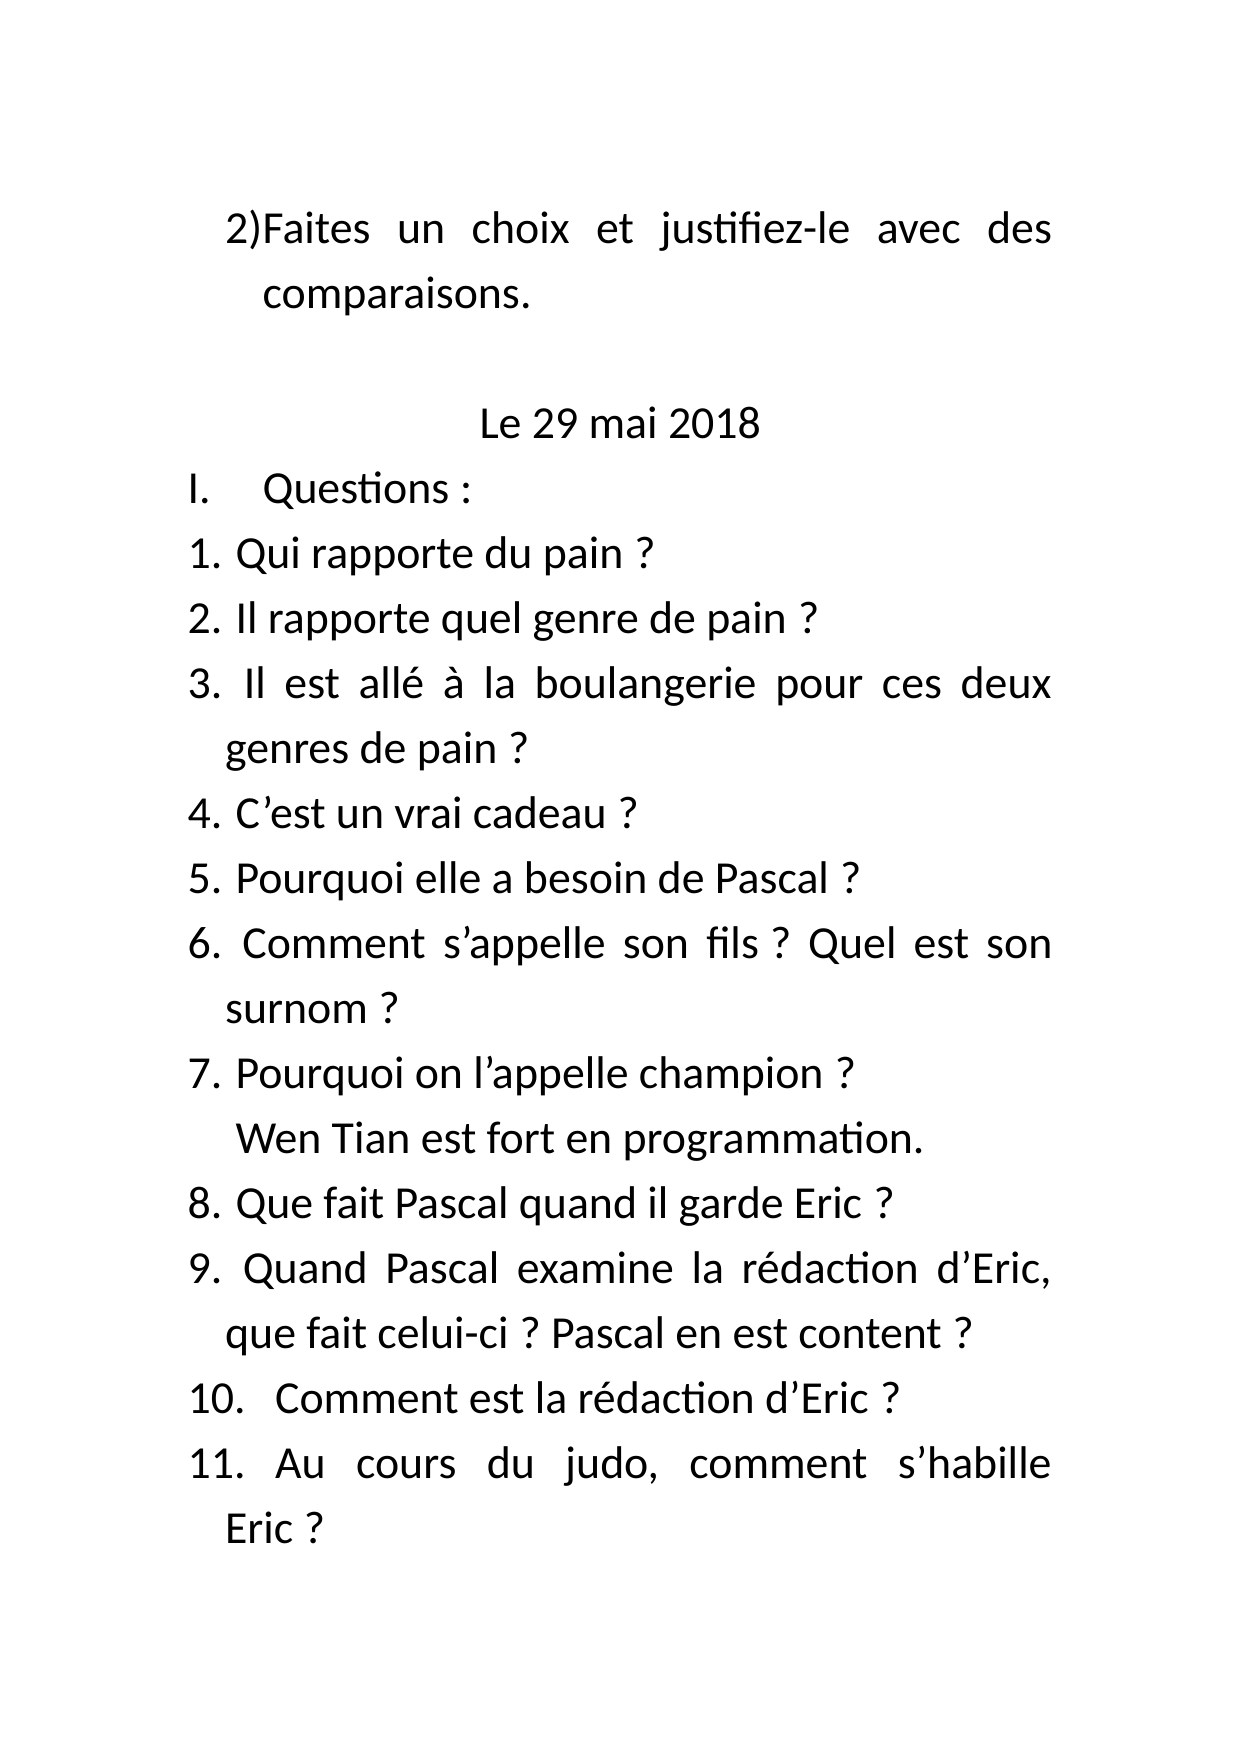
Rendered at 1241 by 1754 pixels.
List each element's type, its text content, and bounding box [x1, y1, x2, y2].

list C’est un vrai cadeau ? [187, 779, 1053, 844]
list Wen Tian est fort en programmation. [225, 1104, 1053, 1169]
list Que fait Pascal quand il garde Eric ? [187, 1169, 1053, 1234]
list Questions : [187, 454, 1053, 519]
list Qui rapporte du pain ? [187, 519, 1053, 584]
list Faites un choix et justifiez-le avec des comparaisons. [225, 194, 1053, 324]
text Le 29 mai 2018 [187, 389, 1053, 454]
list Il rapporte quel genre de pain ? [187, 584, 1053, 649]
list Pourquoi on l’appelle champion ? [187, 1039, 1053, 1104]
list Quand Pascal examine la rédaction d’Eric, que fait celui-ci ? Pascal en est content ? [187, 1234, 1053, 1364]
list Comment s’appelle son fils ? Quel est son surnom ? [187, 909, 1053, 1039]
list Au cours du judo, comment s’habille Eric ? [187, 1429, 1053, 1559]
list Pourquoi elle a besoin de Pascal ? [187, 844, 1053, 909]
list Comment est la rédaction d’Eric ? [187, 1364, 1053, 1429]
list Il est allé à la boulangerie pour ces deux genres de pain ? [187, 649, 1053, 779]
